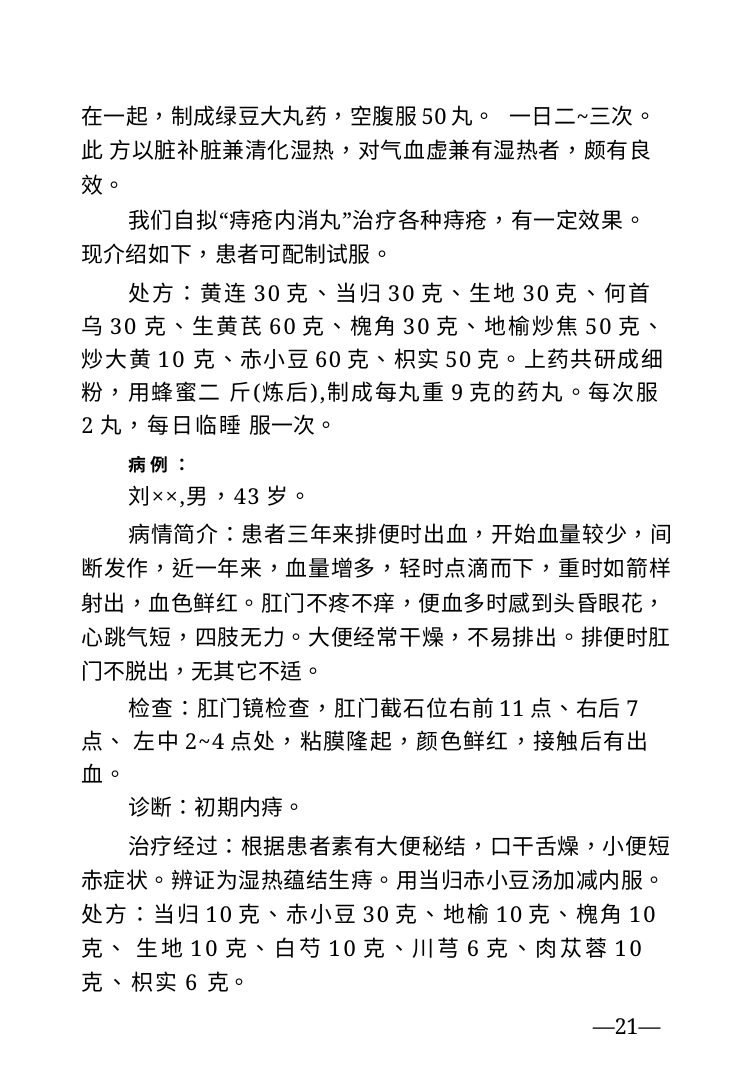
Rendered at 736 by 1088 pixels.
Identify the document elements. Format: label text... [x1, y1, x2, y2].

text 诊断：初期内痔。 [128, 794, 673, 821]
text 处方：黄连30克、当归30克、生地30克、何首乌30 克、生黄芪60克、槐角30克、地榆炒焦50克、炒大黄10 克、赤小豆60克、枳实50克。上药共研成细粉，用蜂蜜二 斤(炼后),制成每丸重9克的药丸。每次服2丸，每日临睡 服一次。 [81, 278, 672, 440]
text 在一起，制成绿豆大丸药，空腹服50丸。 一日二~三次。此 方以脏补脏兼清化湿热，对气血虚兼有湿热者，颇有良效。 [81, 101, 672, 200]
text 病情简介：患者三年来排便时出血，开始血量较少，间 断发作，近一年来，血量增多，轻时点滴而下，重时如箭样 射出，血色鲜红。肛门不疼不痒，便血多时感到头昏眼花， 心跳气短，四肢无力。大便经常干燥，不易排出。排便时肛 门不脱出，无其它不适。 [81, 519, 673, 686]
text 病 例 ： [128, 454, 673, 476]
text 刘××,男，43岁。 [128, 483, 673, 510]
text 检查：肛门镜检查，肛门截石位右前11点、右后7点、 左中2~4点处，粘膜隆起，颜色鲜红，接触后有出血。 [81, 693, 669, 789]
text 治疗经过：根据患者素有大便秘结，口干舌燥，小便短 赤症状。辨证为湿热蕴结生痔。用当归赤小豆汤加减内服。 处方：当归10克、赤小豆30克、地榆10克、槐角10克、 生地10克、白芍10克、川芎6克、肉苁蓉10克、枳实6 克。 [81, 831, 672, 997]
text 我们自拟“痔疮内消丸”治疗各种痔疮，有一定效果。 现介绍如下，患者可配制试服。 [81, 205, 671, 269]
